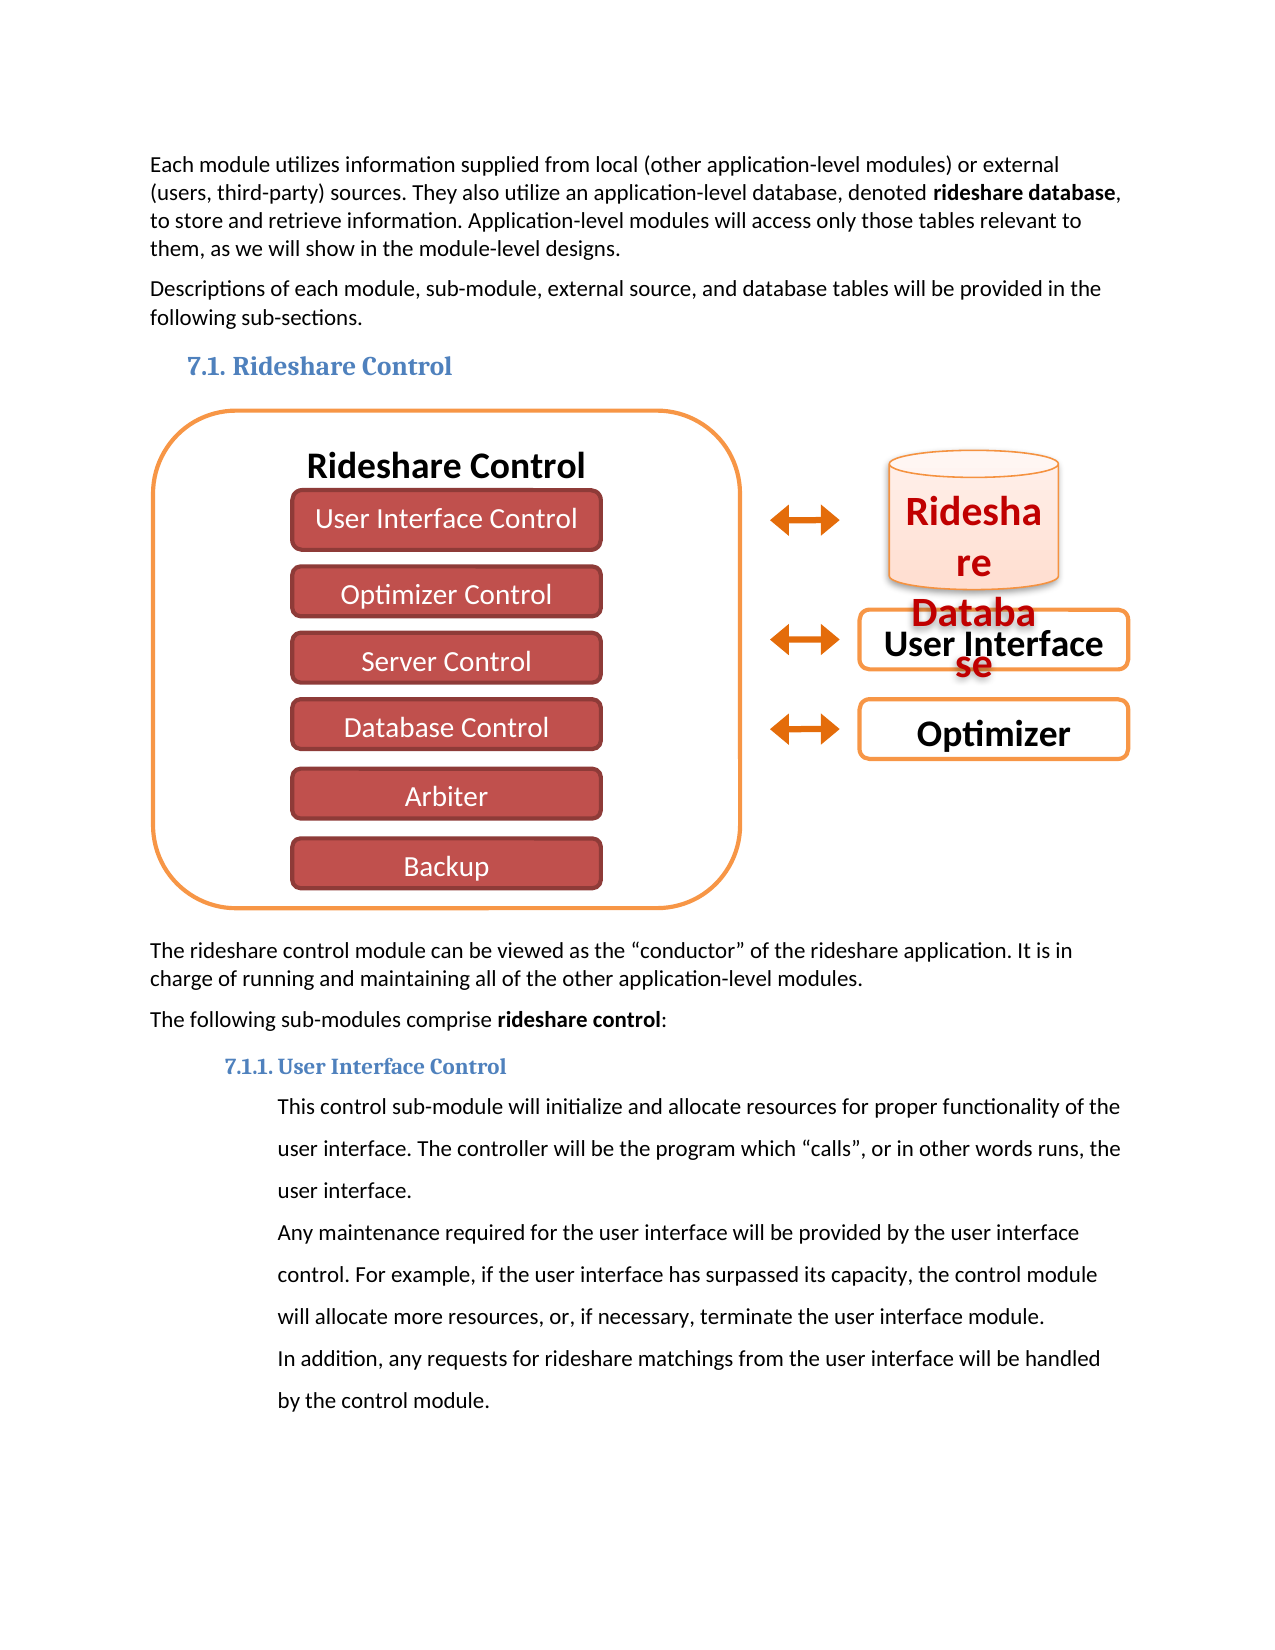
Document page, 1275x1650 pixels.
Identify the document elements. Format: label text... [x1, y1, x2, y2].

text Each module utilizes information supplied from local (other application-level modules) or external (users, third-party) sources. They also utilize an application-level database, denoted rideshare database, to store and retrieve information. Application-level modules will access only those tables relevant to them, as we will show in the module-level designs. [150, 150, 1125, 262]
subtitle Rideshare Control [187, 351, 1125, 383]
text The rideshare control module can be viewed as the “conductor” of the rideshare application. It is in charge of running and maintaining all of the other application-level modules. [150, 936, 1125, 992]
subtitle User Interface Control [225, 1054, 1125, 1080]
text Descriptions of each module, sub-module, external source, and database tables will be provided in the following sub-sections. [150, 274, 1125, 331]
text This control sub-module will initialize and allocate resources for proper functionality of the user interface. The controller will be the program which “calls”, or in other words runs, the user interface. [277, 1092, 1125, 1204]
text Any maintenance required for the user interface will be provided by the user interface control. For example, if the user interface has surpassed its capacity, the control module will allocate more resources, or, if necessary, terminate the user interface module. [277, 1218, 1125, 1330]
text The following sub-modules comprise rideshare control: [150, 1005, 1125, 1033]
text In addition, any requests for rideshare matchings from the user interface will be handled by the control module. [277, 1344, 1125, 1414]
